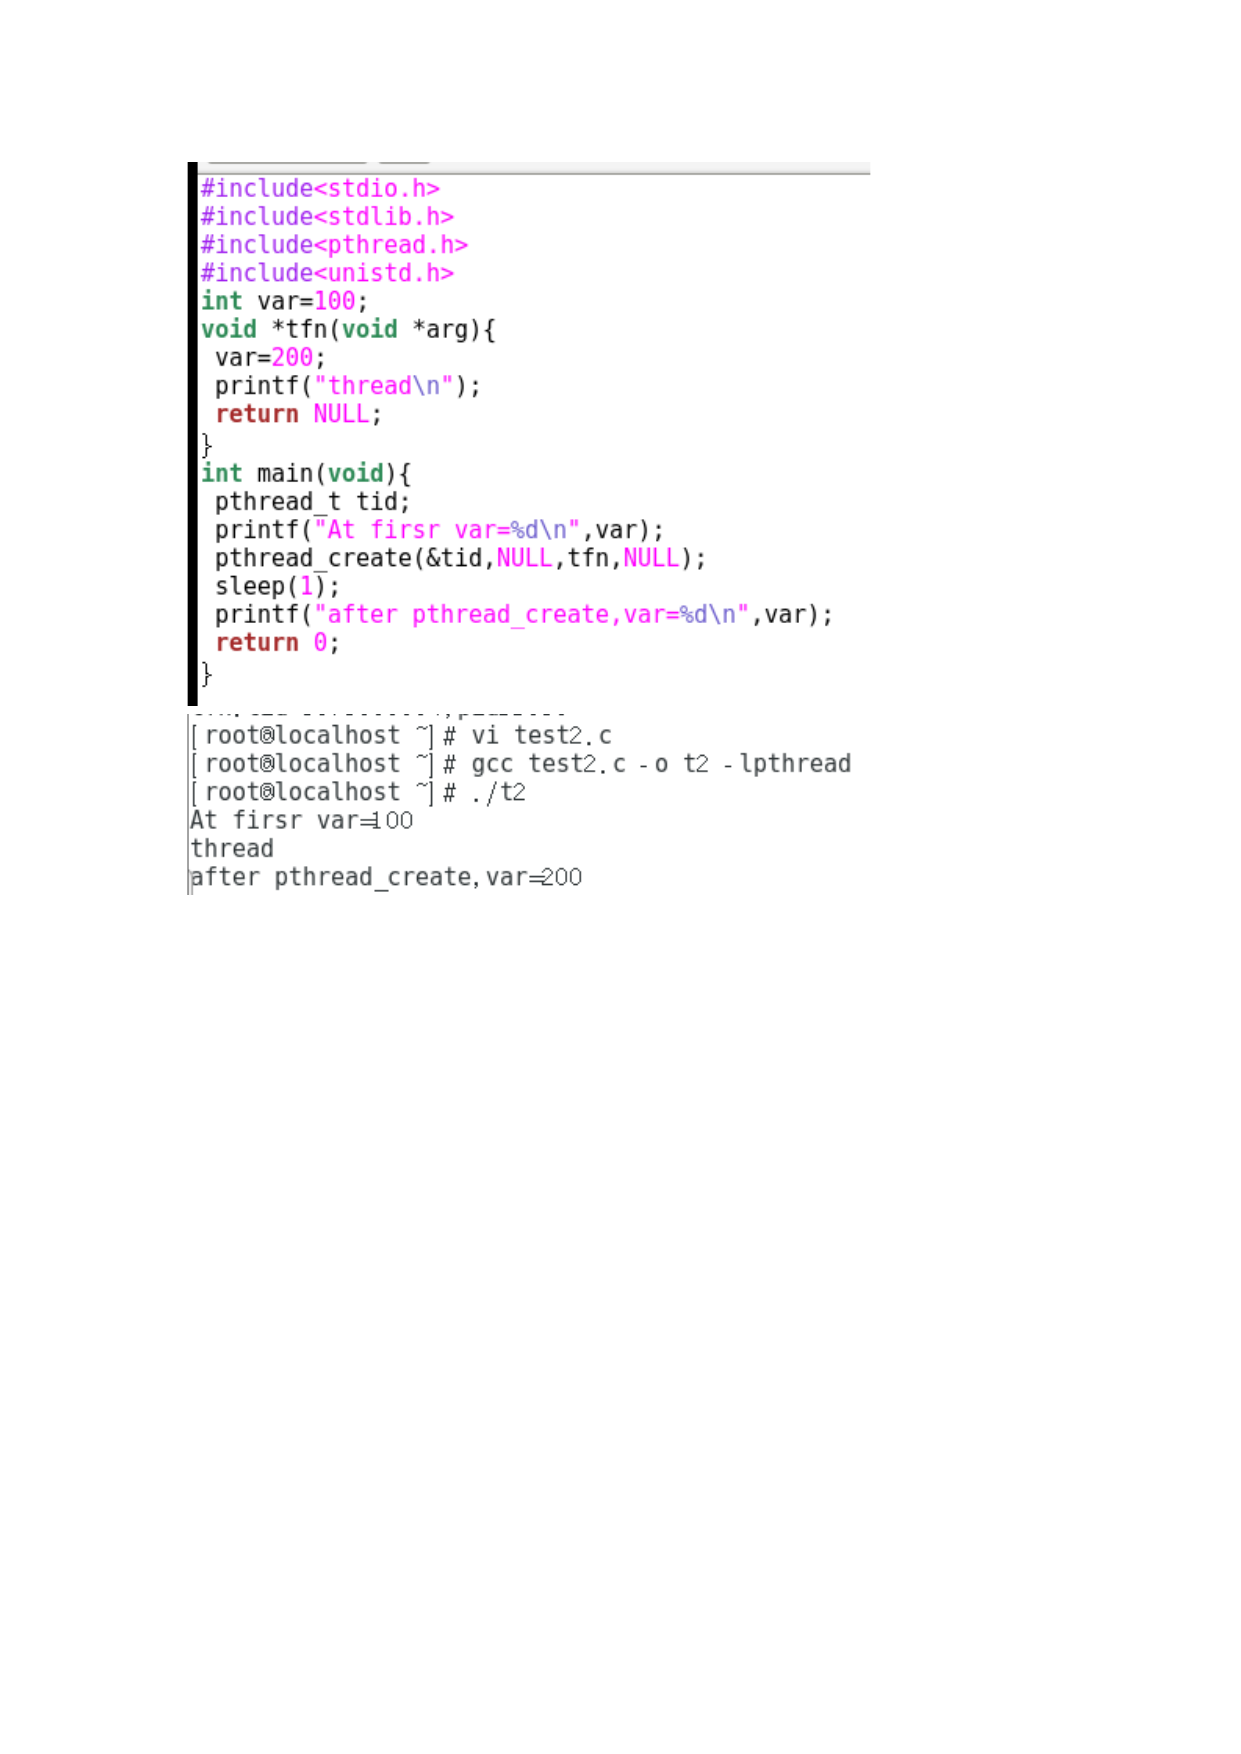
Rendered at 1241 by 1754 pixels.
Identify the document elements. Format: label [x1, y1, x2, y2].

picture [187, 162, 871, 706]
picture [187, 714, 985, 895]
